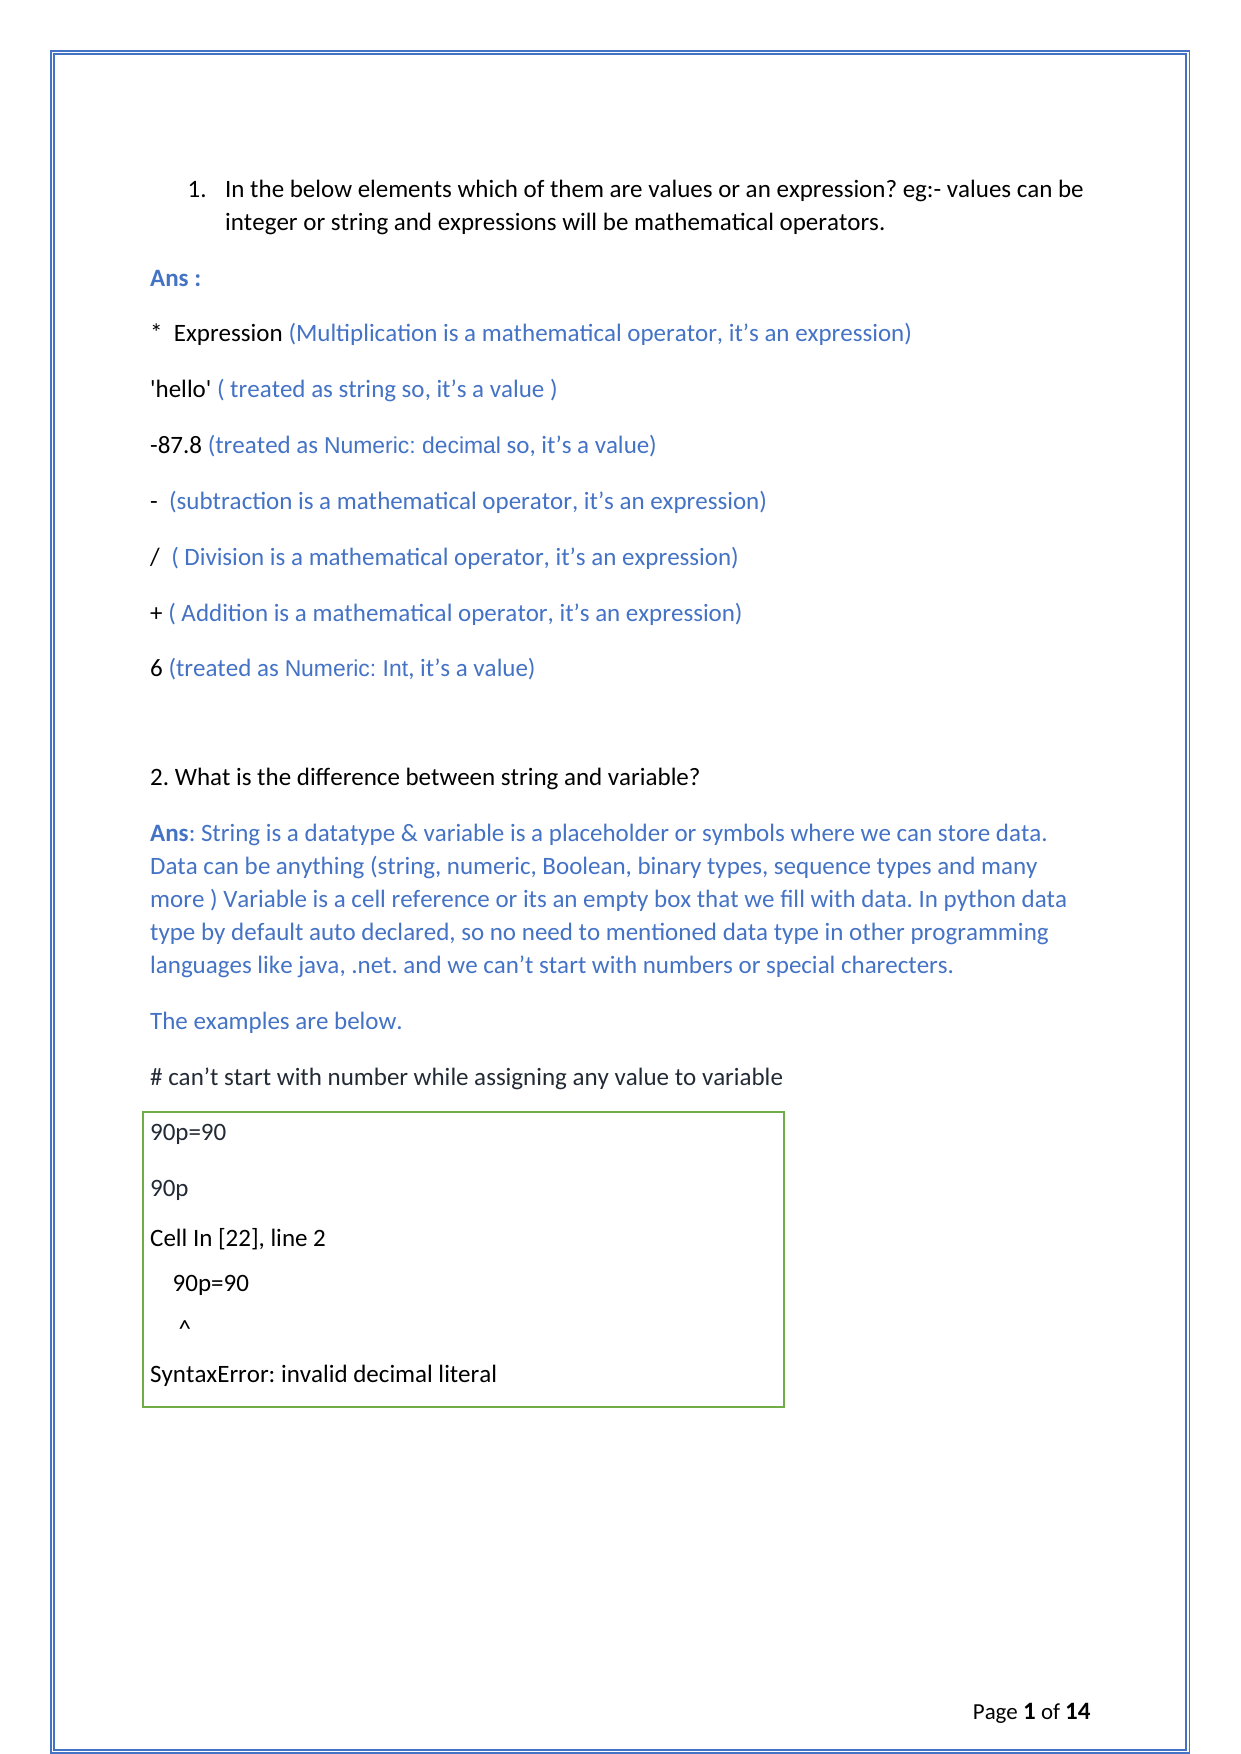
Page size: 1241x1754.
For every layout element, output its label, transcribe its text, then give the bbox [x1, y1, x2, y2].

text The examples are below. [150, 1005, 1090, 1035]
text Ans: String is a datatype & variable is a placeholder or symbols where we can store data. Data can be anything (string, numeric, Boolean, binary types, sequence types and many more ) Variable is a cell reference or its an empty box that we fill with data. In python data type by default auto declared, so no need to mentioned data type in other programming languages like java, .net. and we can’t start with numbers or special charecters. [150, 817, 1090, 979]
text 90p [150, 1172, 1090, 1203]
text * Expression (Multiplication is a mathematical operator, it’s an expression) [150, 317, 1090, 348]
text Cell In [22], line 2 [150, 1222, 1090, 1252]
text # can’t start with number while assigning any value to variable [150, 1061, 1090, 1091]
text Ans : [150, 262, 1090, 292]
text ^ [150, 1313, 1090, 1343]
list In the below elements which of them are values or an expression? eg:- values can be integer or string and expressions will be mathematical operators. [187, 173, 1090, 236]
text - (subtraction is a mathematical operator, it’s an expression) [150, 485, 1090, 516]
text -87.8 (treated as Numeric: decimal so, it’s a value) [150, 429, 1090, 460]
text 'hello' ( treated as string so, it’s a value ) [150, 373, 1090, 404]
text + ( Addition is a mathematical operator, it’s an expression) [150, 597, 1090, 627]
text 90p=90 [150, 1116, 1090, 1147]
text 2. What is the difference between string and variable? [150, 761, 1090, 792]
text 90p=90 [150, 1267, 1090, 1298]
text / ( Division is a mathematical operator, it’s an expression) [150, 541, 1090, 571]
text 6 (treated as Numeric: Int, it’s a value) [150, 652, 1090, 683]
text SyntaxError: invalid decimal literal [150, 1358, 1090, 1389]
